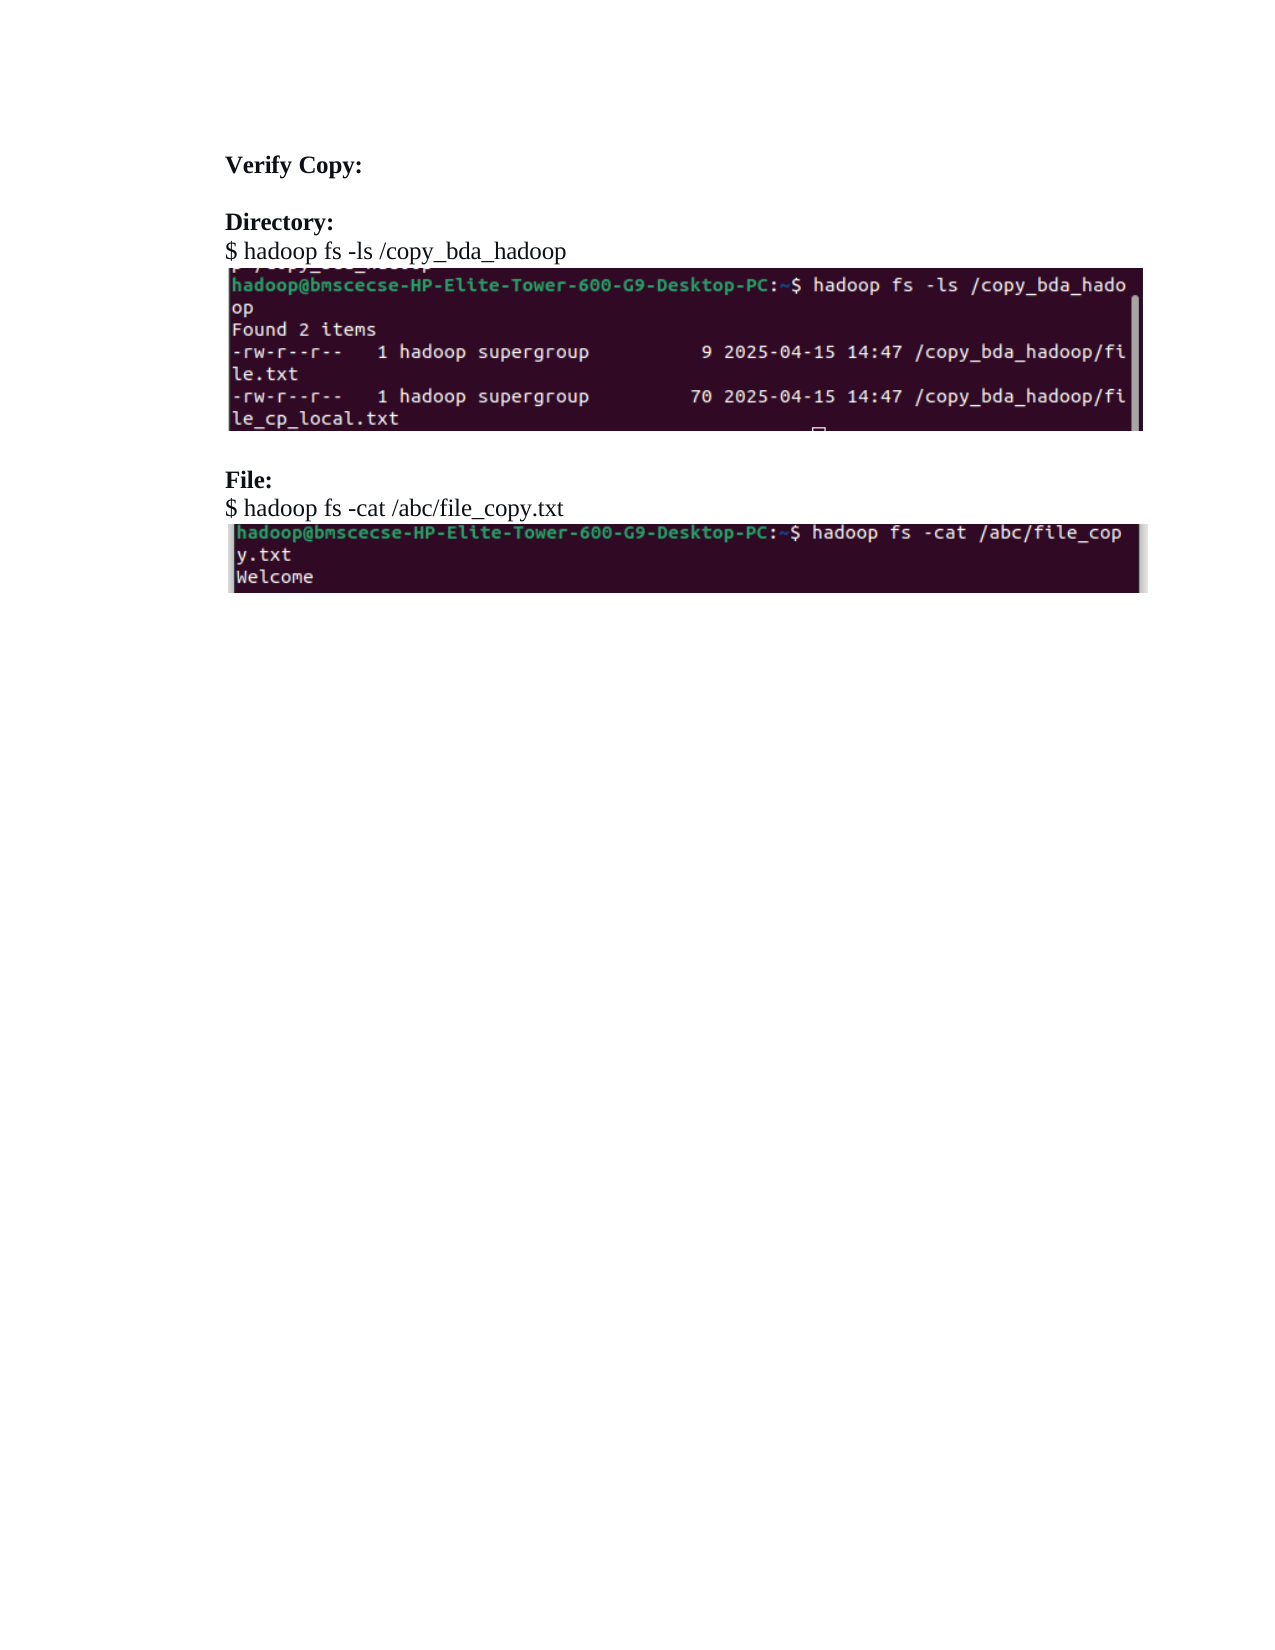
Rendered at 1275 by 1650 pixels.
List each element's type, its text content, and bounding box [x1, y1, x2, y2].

text $ hadoop fs -ls /copy_bda_hadoop [225, 236, 1162, 265]
text $ hadoop fs -cat /abc/file_copy.txt [225, 493, 1162, 522]
text Directory: [225, 207, 1162, 236]
text Verify Copy: [225, 150, 1162, 179]
text File: [225, 465, 1162, 493]
picture [228, 524, 1148, 593]
picture [228, 268, 1143, 431]
